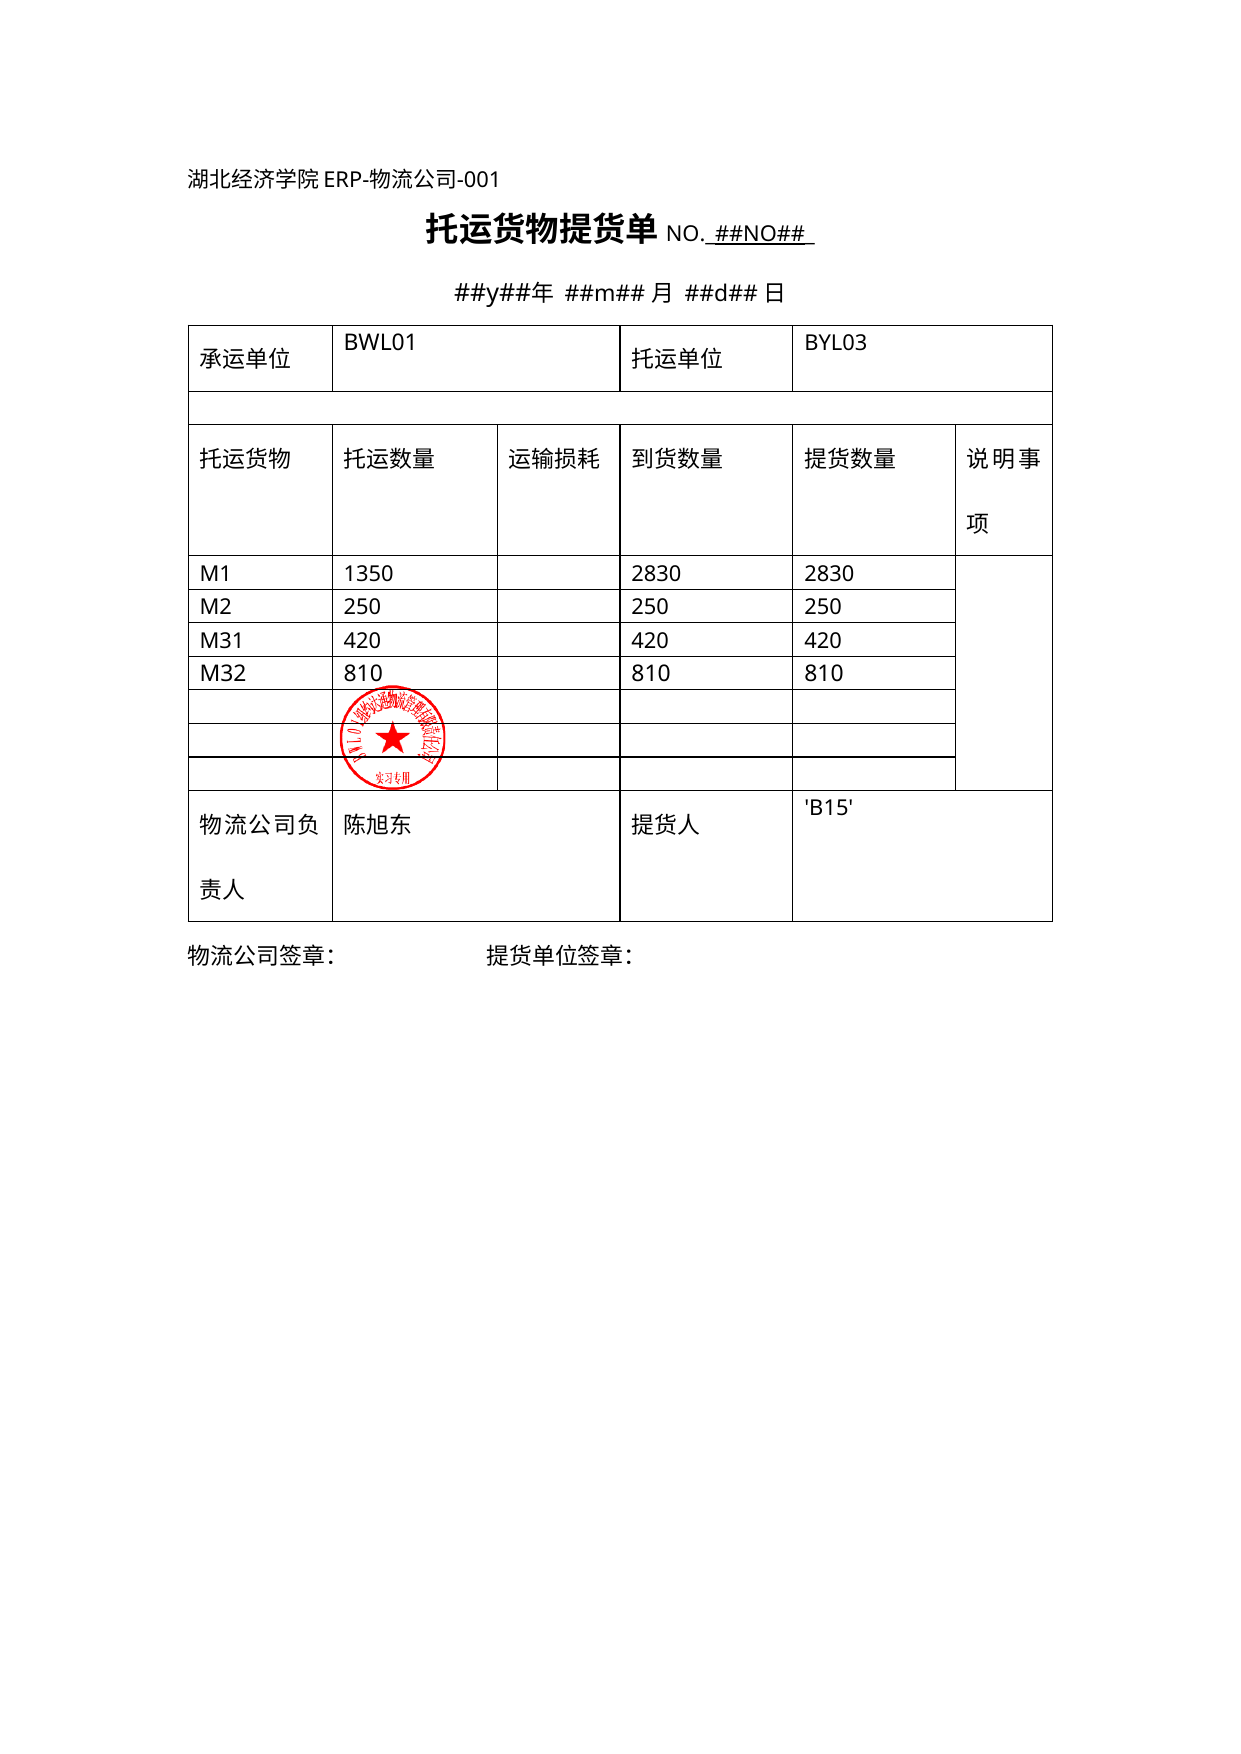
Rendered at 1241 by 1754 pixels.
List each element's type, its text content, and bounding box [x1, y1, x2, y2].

table_cell 提货数量 [793, 425, 955, 555]
table_cell [189, 690, 332, 723]
table_cell 250 [793, 590, 955, 622]
table_cell M32 [189, 657, 332, 689]
table_cell [793, 724, 955, 756]
table_cell [189, 724, 332, 756]
table_cell 说明事项 [956, 425, 1052, 555]
table_cell 2830 [621, 556, 792, 589]
text ##y##年 ##m## 月 ##d## 日 [187, 259, 1053, 324]
table_cell 2830 [793, 556, 955, 589]
table_cell 运输损耗 [498, 425, 619, 555]
table_cell [498, 590, 619, 622]
table_cell [333, 724, 497, 756]
table_header BYL03 [793, 326, 1052, 391]
table_cell M1 [189, 556, 332, 589]
table_cell 提货人 [621, 791, 792, 921]
table_cell 托运数量 [333, 425, 497, 555]
table_cell 420 [333, 623, 497, 656]
text 物流公司签章： 提货单位签章： [187, 922, 1053, 987]
table_cell [498, 724, 619, 756]
table_cell 810 [621, 657, 792, 689]
table_cell [498, 623, 619, 656]
text 湖北经济学院ERP-物流公司-001 [187, 162, 1053, 194]
table_header BWL01 [333, 326, 619, 391]
table_cell 托运货物 [189, 425, 332, 555]
table_cell [793, 690, 955, 723]
table_cell 物流公司负责人 [189, 791, 332, 921]
table_cell [621, 758, 792, 790]
table_cell [498, 556, 619, 589]
table_cell 250 [621, 590, 792, 622]
table_cell 810 [793, 657, 955, 689]
table_cell [621, 724, 792, 756]
table_cell 陈旭东 [333, 791, 619, 921]
table_header 承运单位 [189, 326, 332, 391]
table_cell 810 [333, 657, 497, 689]
table_cell 250 [333, 590, 497, 622]
table_cell [189, 758, 332, 790]
table_cell 420 [621, 623, 792, 656]
table_cell [333, 758, 497, 790]
table_cell 1350 [333, 556, 497, 589]
table_cell [189, 392, 1052, 424]
table_cell [333, 690, 497, 723]
table_cell M31 [189, 623, 332, 656]
table_cell [793, 758, 955, 790]
table_cell M2 [189, 590, 332, 622]
table_cell [498, 690, 619, 723]
table_cell [621, 690, 792, 723]
table_cell [498, 657, 619, 689]
table_cell [956, 556, 1052, 790]
text 托运货物提货单NO._##NO##_ [187, 194, 1053, 259]
table_cell 'B15' [793, 791, 1052, 921]
table_header 托运单位 [621, 326, 792, 391]
table_cell 到货数量 [621, 425, 792, 555]
table_cell [498, 758, 619, 790]
table_cell 420 [793, 623, 955, 656]
